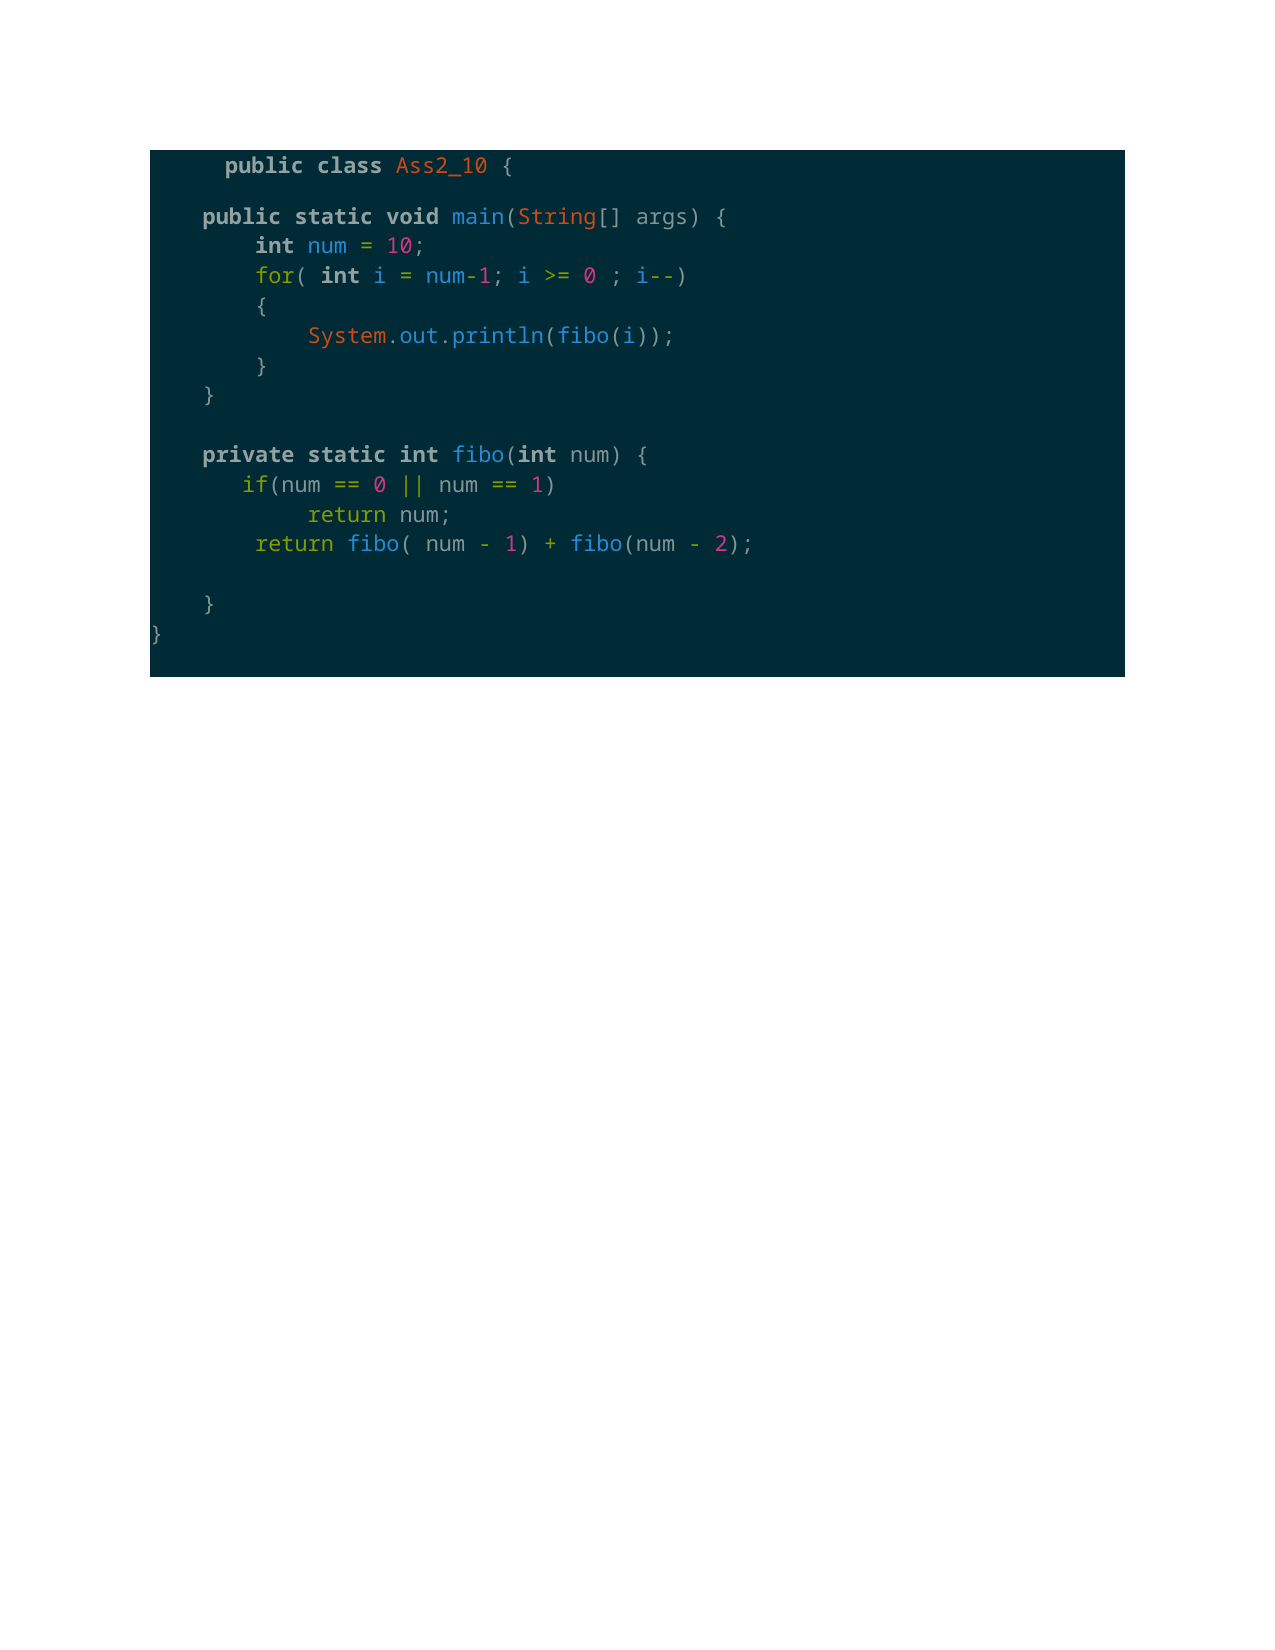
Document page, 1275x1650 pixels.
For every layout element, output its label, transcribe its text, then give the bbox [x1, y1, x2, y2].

text int num = 10; [150, 230, 1125, 260]
text public class Ass2_10 { [150, 150, 1125, 180]
text for( int i = num-1; i >= 0 ; i--) [150, 260, 1125, 290]
text } [150, 588, 1125, 618]
text public static void main(String[] args) { [150, 201, 1125, 230]
text } [150, 618, 1125, 647]
text return num; [150, 498, 1125, 528]
text { [150, 290, 1125, 320]
text return fibo( num - 1) + fibo(num - 2); [150, 528, 1125, 558]
text } [150, 379, 1125, 409]
text if(num == 0 || num == 1) [150, 469, 1125, 498]
text private static int fibo(int num) { [150, 439, 1125, 469]
text } [150, 349, 1125, 379]
text System.out.println(fibo(i)); [150, 320, 1125, 349]
